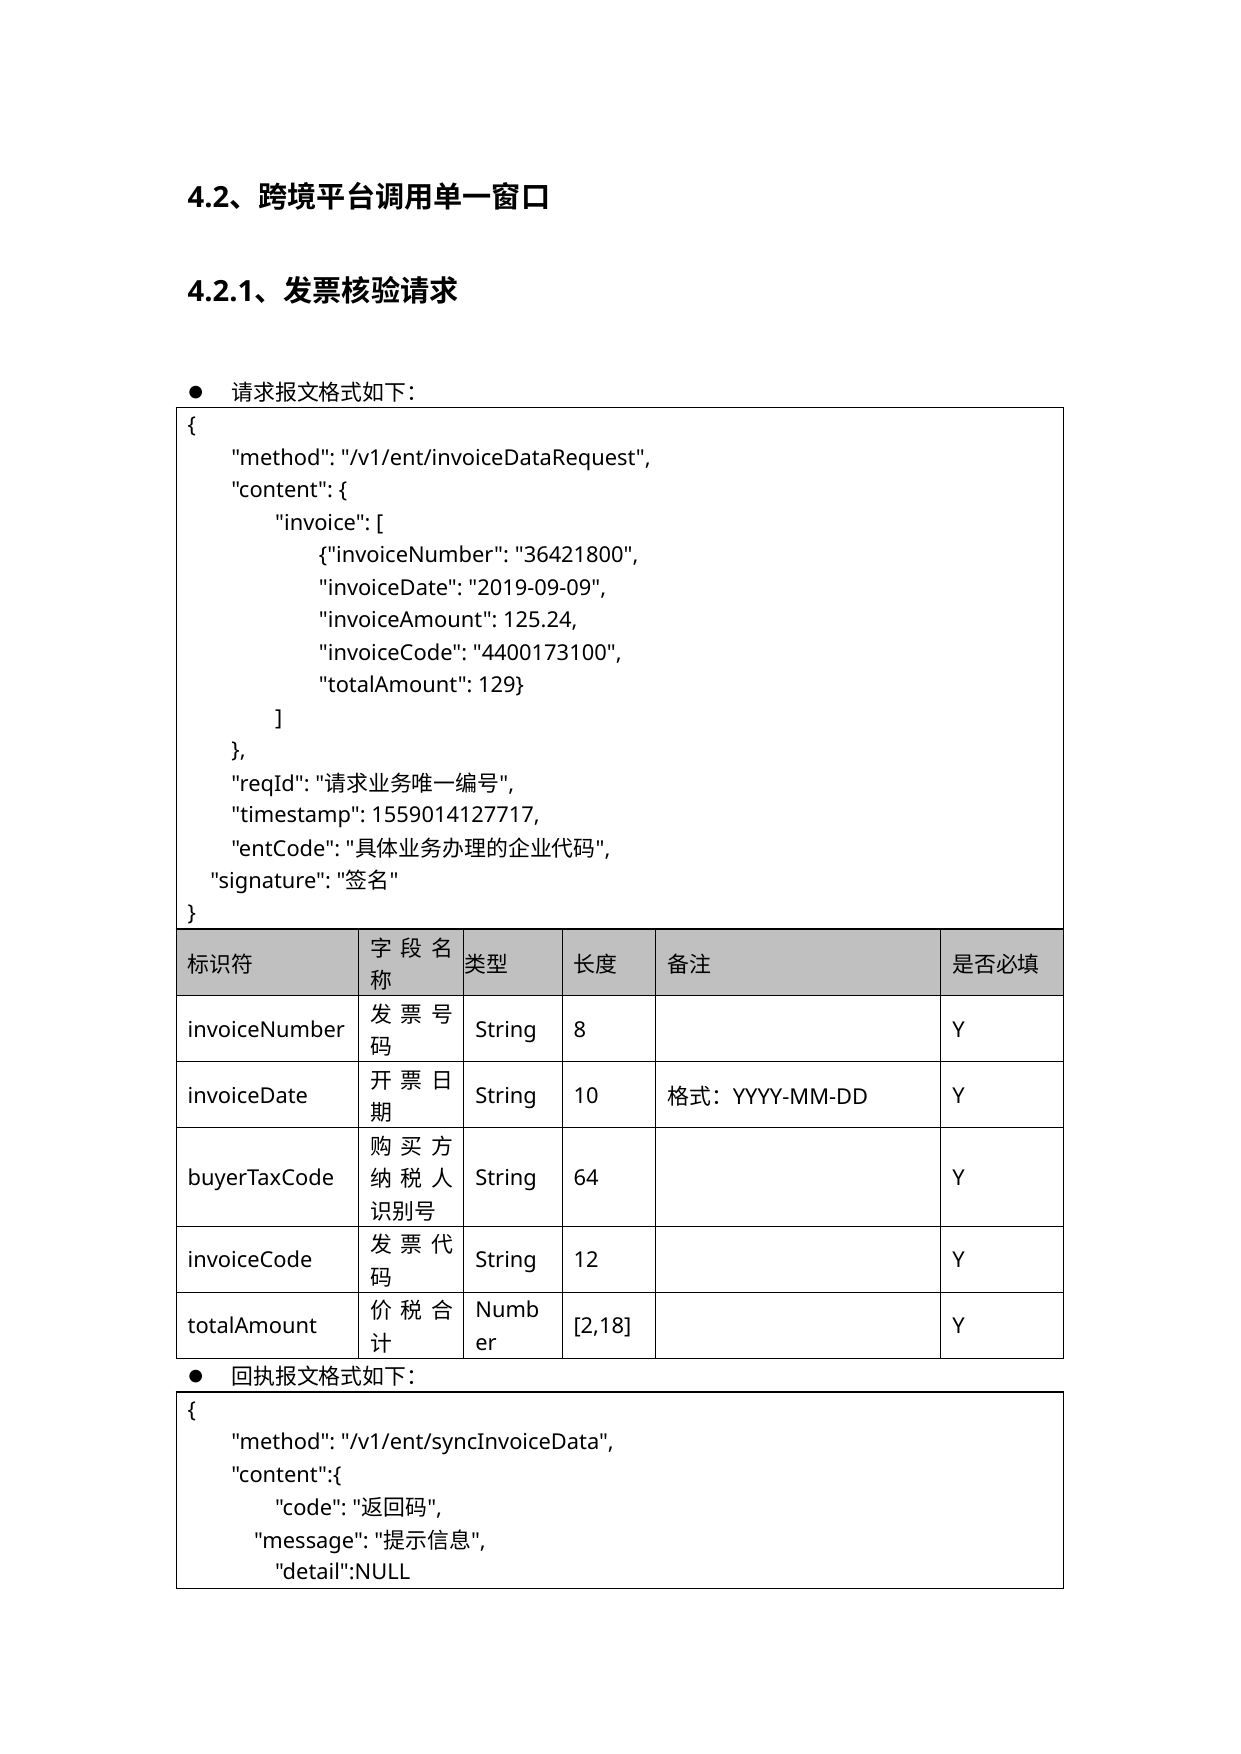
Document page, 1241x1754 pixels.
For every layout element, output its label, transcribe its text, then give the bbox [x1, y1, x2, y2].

table_cell [656, 1227, 940, 1292]
table_cell 64 [563, 1128, 655, 1226]
table_cell [656, 996, 940, 1061]
table_cell invoiceCode [177, 1227, 358, 1292]
table_header 字段名称 [359, 930, 463, 995]
table_header { "method": "/v1/ent/invoiceDataRequest", "content": { "invoice": [ {"invoiceNumber": "36421800", "invoiceDate": "2019-09-09", "invoiceAmount": 125.24, "invoiceCode": "4400173100", "totalAmount": 129} ] }, "reqId": "请求业务唯一编号", "timestamp": 1559014127717, "entCode": "具体业务办理的企业代码", "signature": "签名" } [177, 408, 1063, 928]
table_cell Y [941, 1128, 1063, 1226]
table_cell 10 [563, 1062, 655, 1127]
table_cell invoiceNumber [177, 996, 358, 1061]
table_cell 12 [563, 1227, 655, 1292]
table_cell [2,18] [563, 1293, 655, 1358]
table_cell 发票代码 [359, 1227, 463, 1292]
table_cell [656, 1293, 940, 1358]
subtitle 4.2、跨境平台调用单一窗口 [187, 162, 1053, 227]
table_cell Y [941, 1062, 1063, 1127]
table_cell buyerTaxCode [177, 1128, 358, 1226]
table_cell 购买方纳税人识别号 [359, 1128, 463, 1226]
table_cell String [464, 1227, 562, 1292]
table_cell Y [941, 996, 1063, 1061]
list 请求报文格式如下： [187, 374, 1053, 407]
table_cell Y [941, 1293, 1063, 1358]
table_cell 价税合计 [359, 1293, 463, 1358]
table_header 备注 [656, 930, 940, 995]
table_cell 8 [563, 996, 655, 1061]
table_header 是否必填 [941, 930, 1063, 995]
table_cell [656, 1128, 940, 1226]
list 回执报文格式如下： [187, 1359, 1053, 1391]
table_cell String [464, 1062, 562, 1127]
table_cell totalAmount [177, 1293, 358, 1358]
subtitle 4.2.1、发票核验请求 [187, 256, 1053, 321]
table_cell Y [941, 1227, 1063, 1292]
table_cell Number [464, 1293, 562, 1358]
table_header 类型 [464, 930, 562, 995]
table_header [177, 1393, 1063, 1587]
table_cell 开票日期 [359, 1062, 463, 1127]
table_header 长度 [563, 930, 655, 995]
table_header 标识符 [177, 930, 358, 995]
table_cell 发票号码 [359, 996, 463, 1061]
table_cell String [464, 996, 562, 1061]
table_cell String [464, 1128, 562, 1226]
table_cell 格式：YYYY-MM-DD [656, 1062, 940, 1127]
table_cell invoiceDate [177, 1062, 358, 1127]
